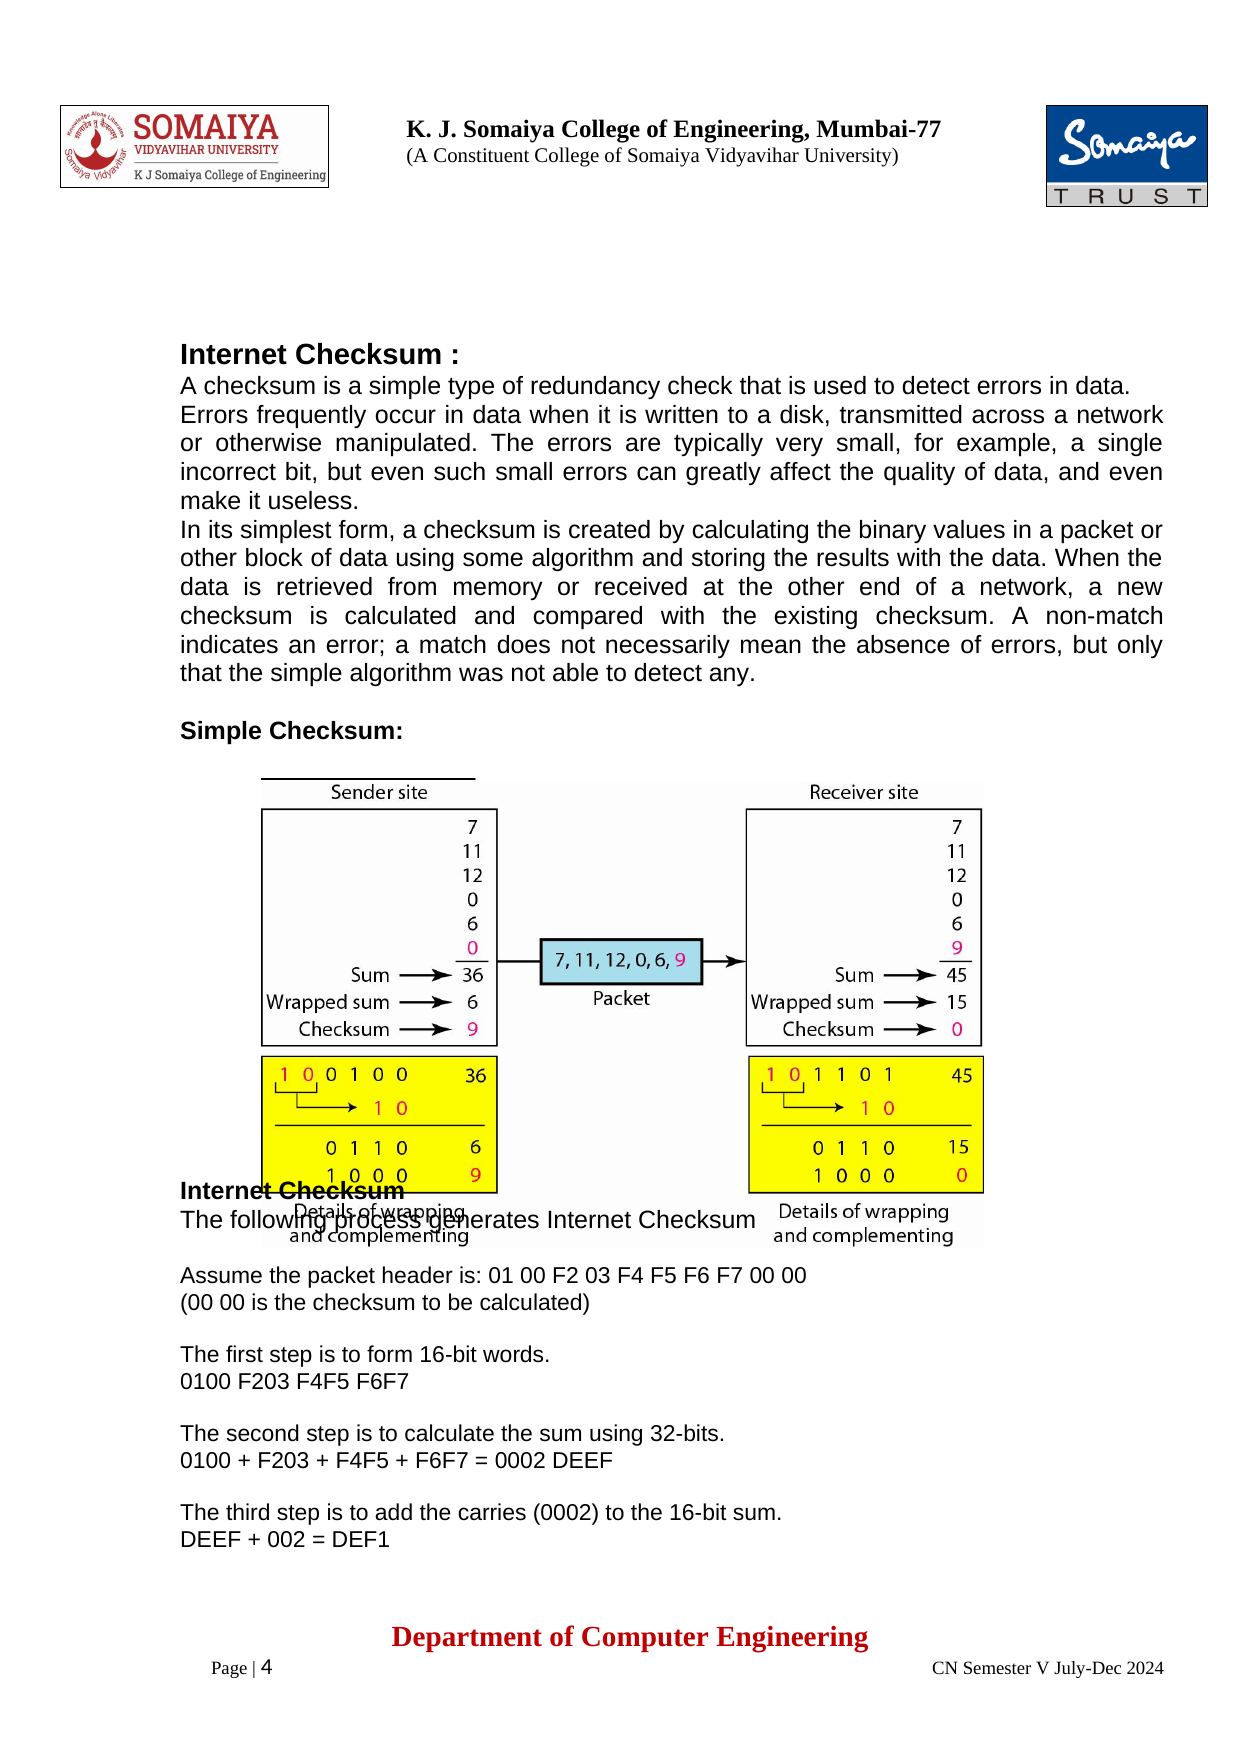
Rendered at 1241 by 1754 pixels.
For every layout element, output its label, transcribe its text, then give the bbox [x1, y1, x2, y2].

text 0100 + F203 + F4F5 + F6F7 = 0002 DEEF [180, 1447, 1165, 1473]
text (00 00 is the checksum to be calculated) [180, 1288, 1165, 1315]
text DEEF + 002 = DEF1 [180, 1526, 1165, 1552]
picture [1047, 106, 1207, 206]
text The second step is to calculate the sum using 32-bits. [180, 1420, 1165, 1447]
text The following process generates Internet Checksum [180, 1205, 1165, 1233]
picture [261, 1233, 984, 1248]
text In its simplest form, a checksum is created by calculating the binary values in a packet or other block of data using some algorithm and storing the results with the data. When the data is retrieved from memory or received at the other end of a network, a new checksum is calculated and compared with the existing checksum. A non-match indicates an error; a match does not necessarily mean the absence of errors, but only that the simple algorithm was not able to detect any. [180, 515, 1165, 687]
text 0100 F203 F4F5 F6F7 [180, 1368, 1165, 1394]
text Internet Checksum [180, 1176, 1165, 1205]
text The third step is to add the carries (0002) to the 16-bit sum. [180, 1499, 1165, 1526]
text Assume the packet header is: 01 00 F2 03 F4 F5 F6 F7 00 00 [180, 1262, 1165, 1288]
text The first step is to form 16-bit words. [180, 1341, 1165, 1368]
text Internet Checksum : [180, 337, 1165, 371]
picture [61, 106, 328, 187]
picture [261, 777, 984, 1176]
text A checksum is a simple type of redundancy check that is used to detect errors in data. [180, 371, 1165, 400]
text Errors frequently occur in data when it is written to a disk, transmitted across a network or otherwise manipulated. The errors are typically very small, for example, a single incorrect bit, but even such small errors can greatly affect the quality of data, and even make it useless. [180, 400, 1165, 515]
text Simple Checksum: [180, 716, 1165, 745]
